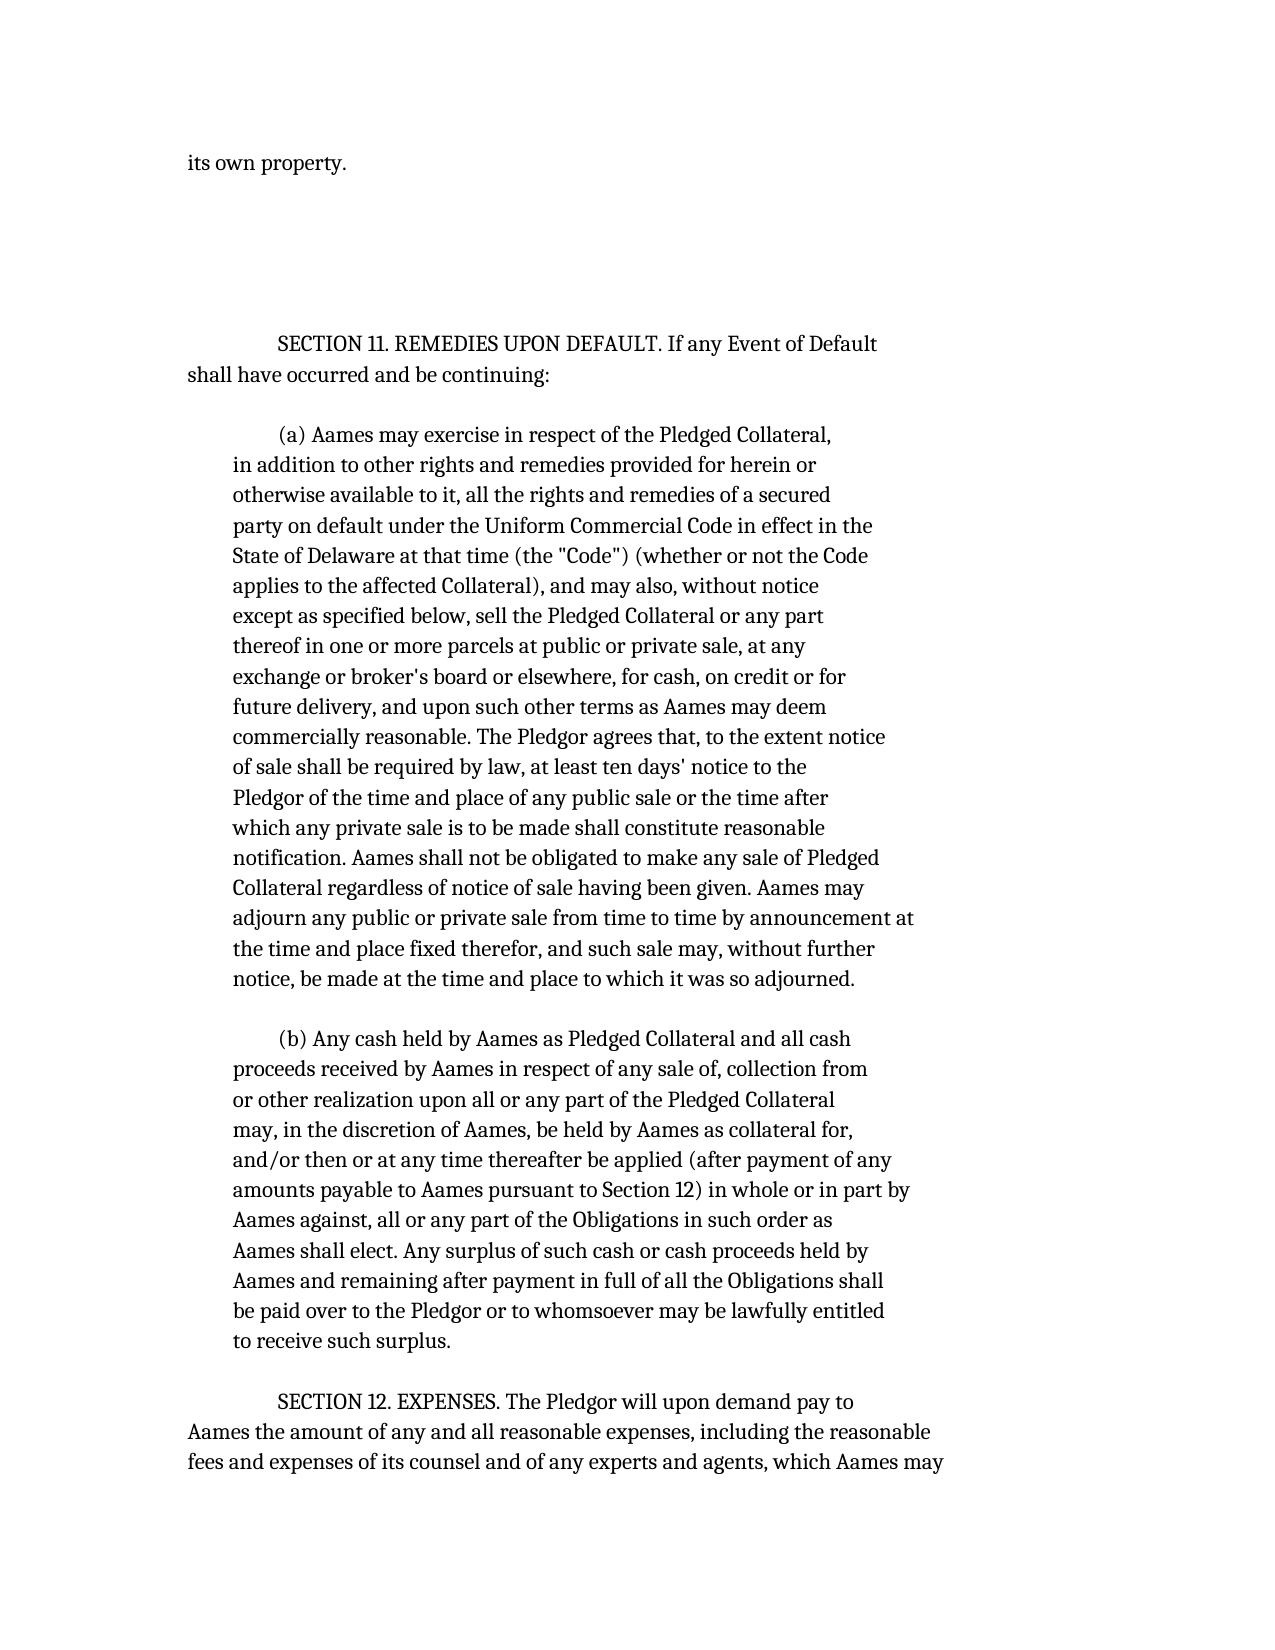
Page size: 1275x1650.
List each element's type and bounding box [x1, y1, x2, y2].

text [187, 150, 1087, 1475]
